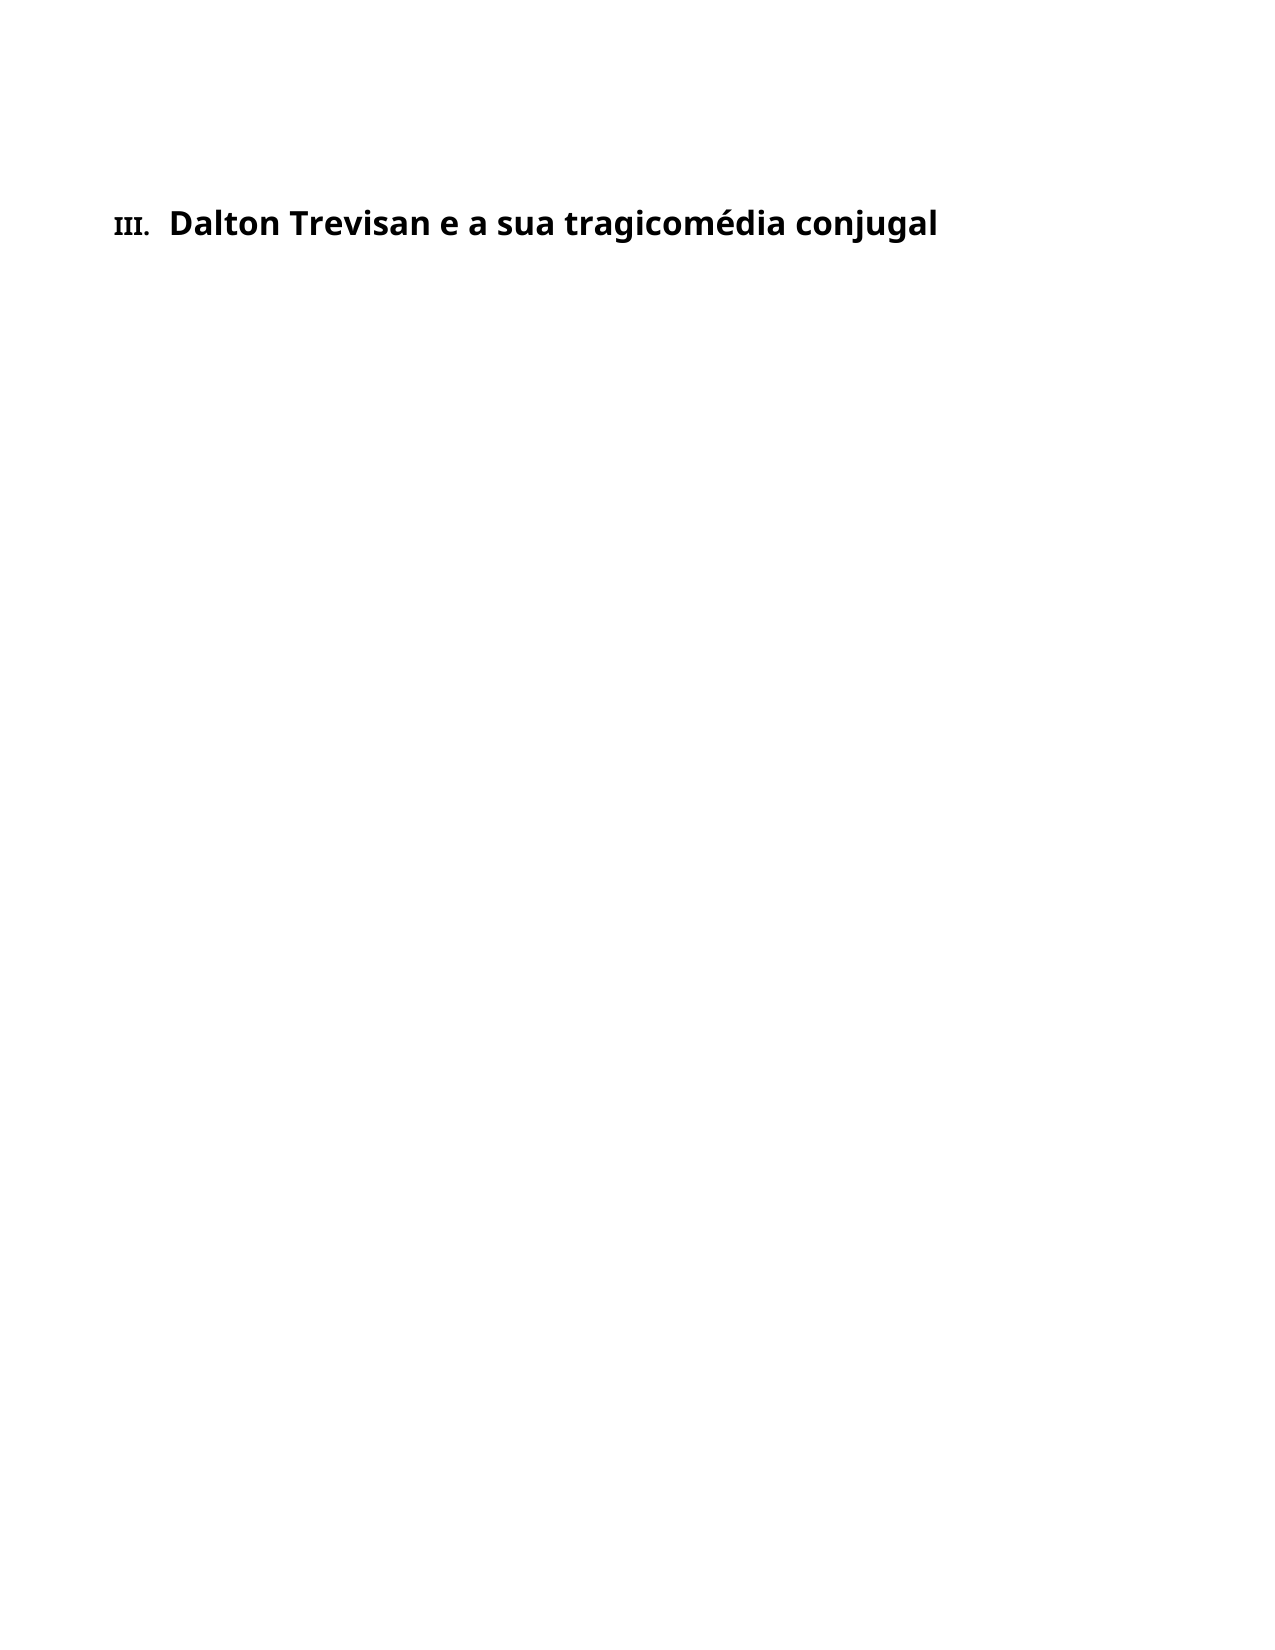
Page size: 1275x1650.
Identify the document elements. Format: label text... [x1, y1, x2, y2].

subtitle Dalton Trevisan e a sua tragicomédia conjugal [150, 200, 1125, 245]
